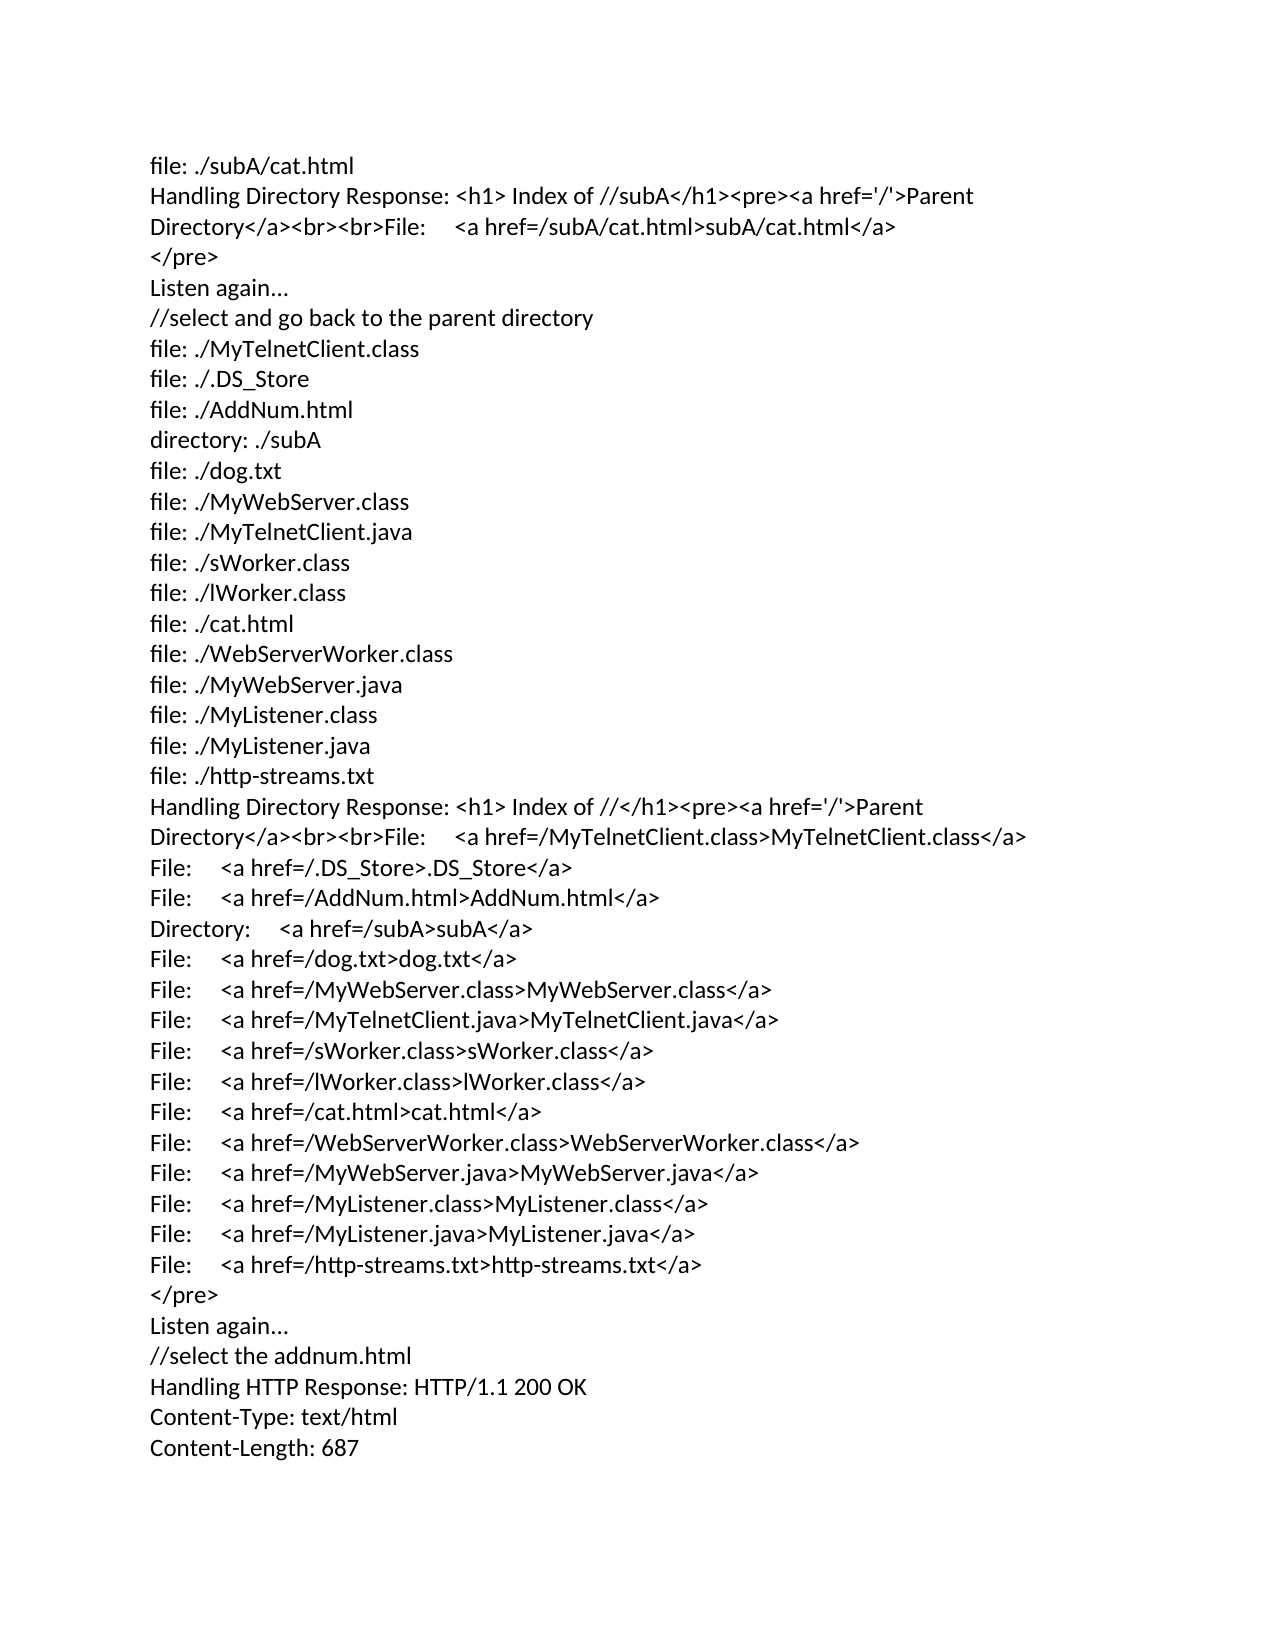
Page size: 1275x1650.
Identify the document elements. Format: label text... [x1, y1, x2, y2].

text file: ./AddNum.html [150, 394, 1125, 425]
text Listen again... [150, 272, 1125, 303]
text File: <a href=/AddNum.html>AddNum.html</a> [150, 882, 1125, 913]
text </pre> [150, 242, 1125, 272]
text File: <a href=/dog.txt>dog.txt</a> [150, 943, 1125, 974]
text File: <a href=/.DS_Store>.DS_Store</a> [150, 852, 1125, 882]
text File: <a href=/http-streams.txt>http-streams.txt</a> [150, 1249, 1125, 1279]
text file: ./MyTelnetClient.class [150, 333, 1125, 364]
text //select the addnum.html [150, 1340, 1125, 1371]
text Handling Directory Response: <h1> Index of //subA</h1><pre><a href='/'>Parent Directory</a><br><br>File: <a href=/subA/cat.html>subA/cat.html</a> [150, 181, 1125, 242]
text file: ./lWorker.class [150, 577, 1125, 608]
text Content-Type: text/html [150, 1401, 1125, 1432]
text File: <a href=/cat.html>cat.html</a> [150, 1096, 1125, 1127]
text file: ./MyTelnetClient.java [150, 516, 1125, 547]
text File: <a href=/MyListener.java>MyListener.java</a> [150, 1218, 1125, 1249]
text File: <a href=/lWorker.class>lWorker.class</a> [150, 1066, 1125, 1096]
text File: <a href=/WebServerWorker.class>WebServerWorker.class</a> [150, 1127, 1125, 1157]
text File: <a href=/MyListener.class>MyListener.class</a> [150, 1188, 1125, 1218]
text file: ./MyWebServer.class [150, 486, 1125, 516]
text file: ./sWorker.class [150, 547, 1125, 577]
text File: <a href=/MyTelnetClient.java>MyTelnetClient.java</a> [150, 1004, 1125, 1035]
text file: ./MyWebServer.java [150, 669, 1125, 699]
text file: ./subA/cat.html [150, 150, 1125, 181]
text File: <a href=/MyWebServer.java>MyWebServer.java</a> [150, 1157, 1125, 1188]
text File: <a href=/MyWebServer.class>MyWebServer.class</a> [150, 974, 1125, 1004]
text file: ./MyListener.java [150, 730, 1125, 760]
text //select and go back to the parent directory [150, 303, 1125, 333]
text </pre> [150, 1279, 1125, 1310]
text Listen again... [150, 1310, 1125, 1340]
text directory: ./subA [150, 425, 1125, 455]
text Handling HTTP Response: HTTP/1.1 200 OK [150, 1371, 1125, 1401]
text Handling Directory Response: <h1> Index of //</h1><pre><a href='/'>Parent Directory</a><br><br>File: <a href=/MyTelnetClient.class>MyTelnetClient.class</a> [150, 791, 1125, 852]
text File: <a href=/sWorker.class>sWorker.class</a> [150, 1035, 1125, 1066]
text file: ./dog.txt [150, 455, 1125, 486]
text Content-Length: 687 [150, 1432, 1125, 1462]
text file: ./http-streams.txt [150, 760, 1125, 791]
text file: ./.DS_Store [150, 364, 1125, 394]
text file: ./WebServerWorker.class [150, 638, 1125, 669]
text Directory: <a href=/subA>subA</a> [150, 913, 1125, 943]
text file: ./MyListener.class [150, 699, 1125, 730]
text file: ./cat.html [150, 608, 1125, 638]
